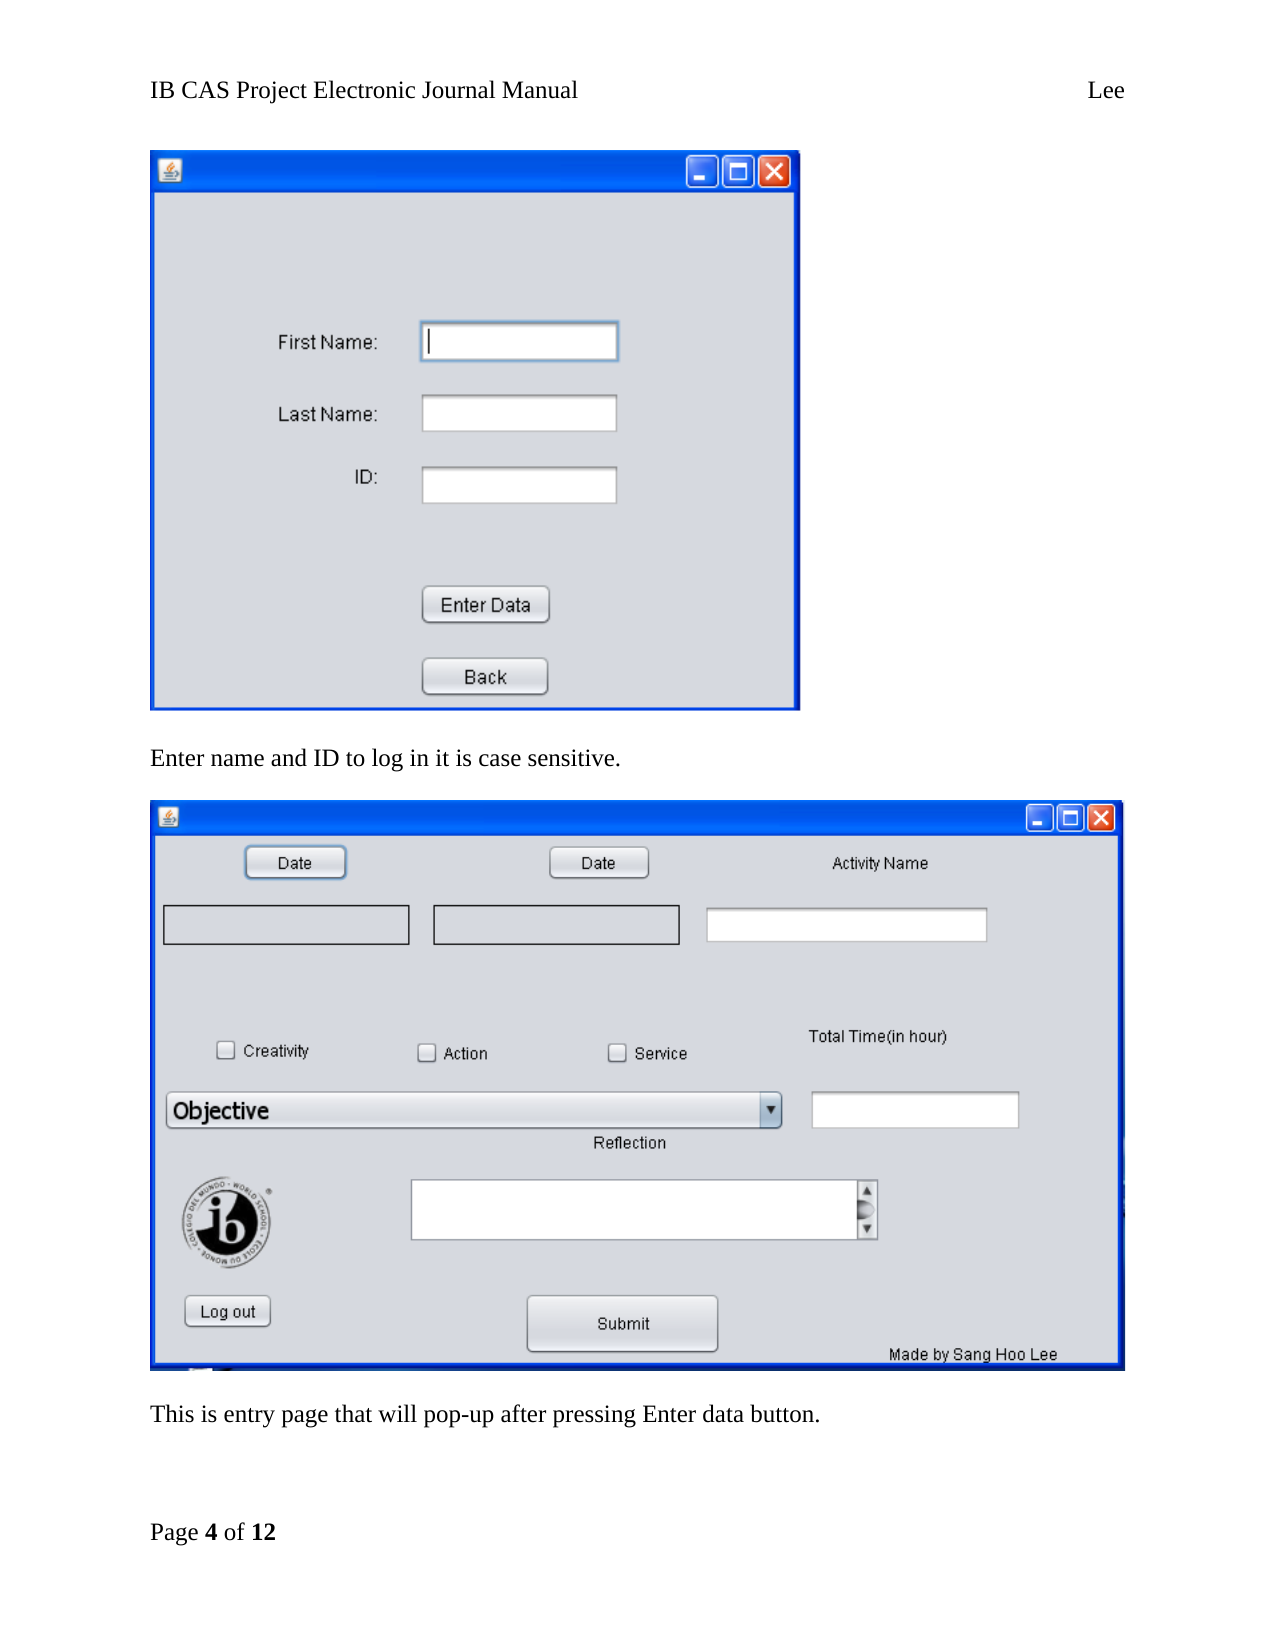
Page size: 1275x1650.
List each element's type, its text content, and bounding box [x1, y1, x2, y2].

picture [150, 150, 802, 714]
text Enter name and ID to log in it is case sensitive. [150, 743, 1125, 772]
picture [150, 800, 1125, 1371]
text This is entry page that will pop-up after pressing Enter data button. [150, 1399, 1125, 1428]
